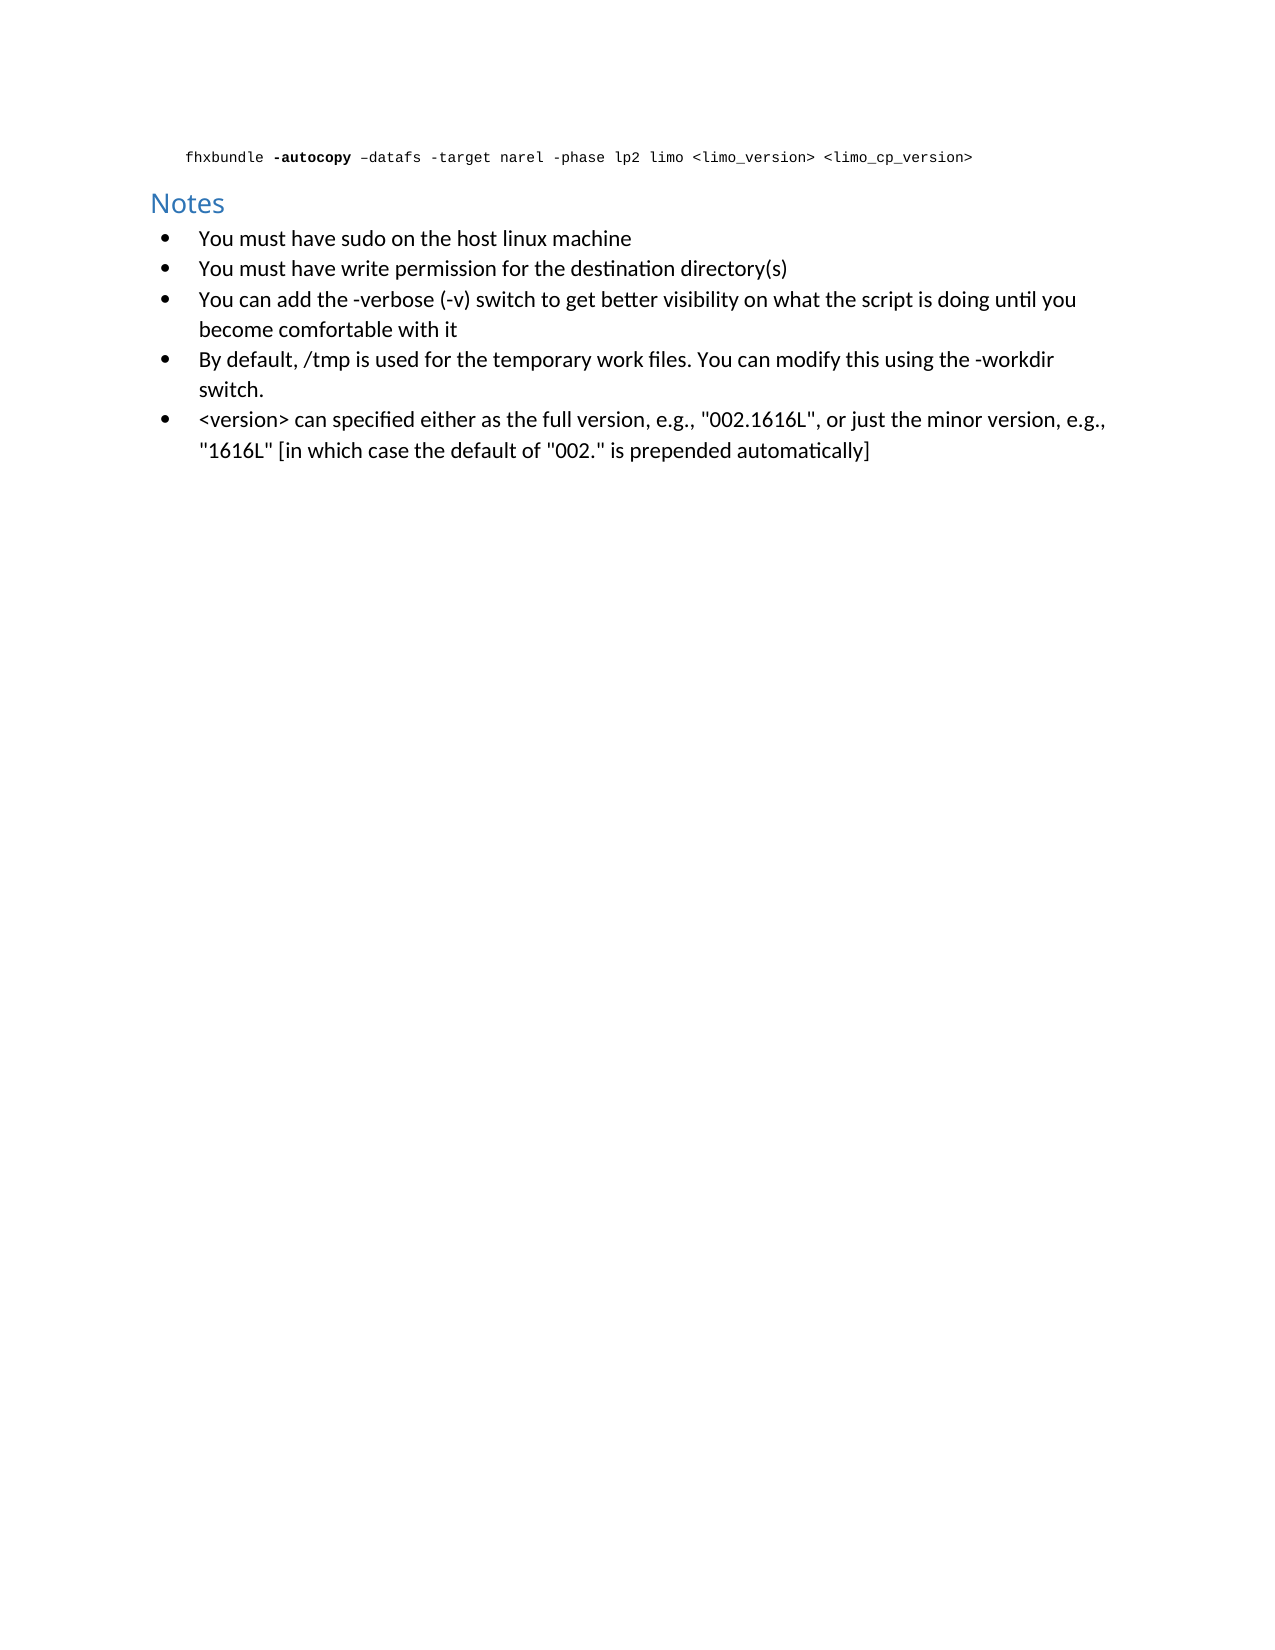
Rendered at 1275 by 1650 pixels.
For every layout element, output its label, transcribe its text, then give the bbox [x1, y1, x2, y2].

subtitle Notes [150, 184, 1125, 221]
list <version> can specified either as the full version, e.g., "002.1616L", or just the minor version, e.g., "1616L" [in which case the default of "002." is prepended automatically] [161, 406, 1125, 464]
list You must have sudo on the host linux machine [161, 224, 1125, 252]
text fhxbundle -autocopy –datafs -target narel -phase lp2 limo <limo_version> <limo_cp_version> [150, 150, 1125, 167]
list You can add the -verbose (-v) switch to get better visibility on what the script is doing until you become comfortable with it [161, 285, 1125, 343]
list By default, /tmp is used for the temporary work files. You can modify this using the -workdir switch. [161, 345, 1125, 403]
list You must have write permission for the destination directory(s) [161, 254, 1125, 282]
